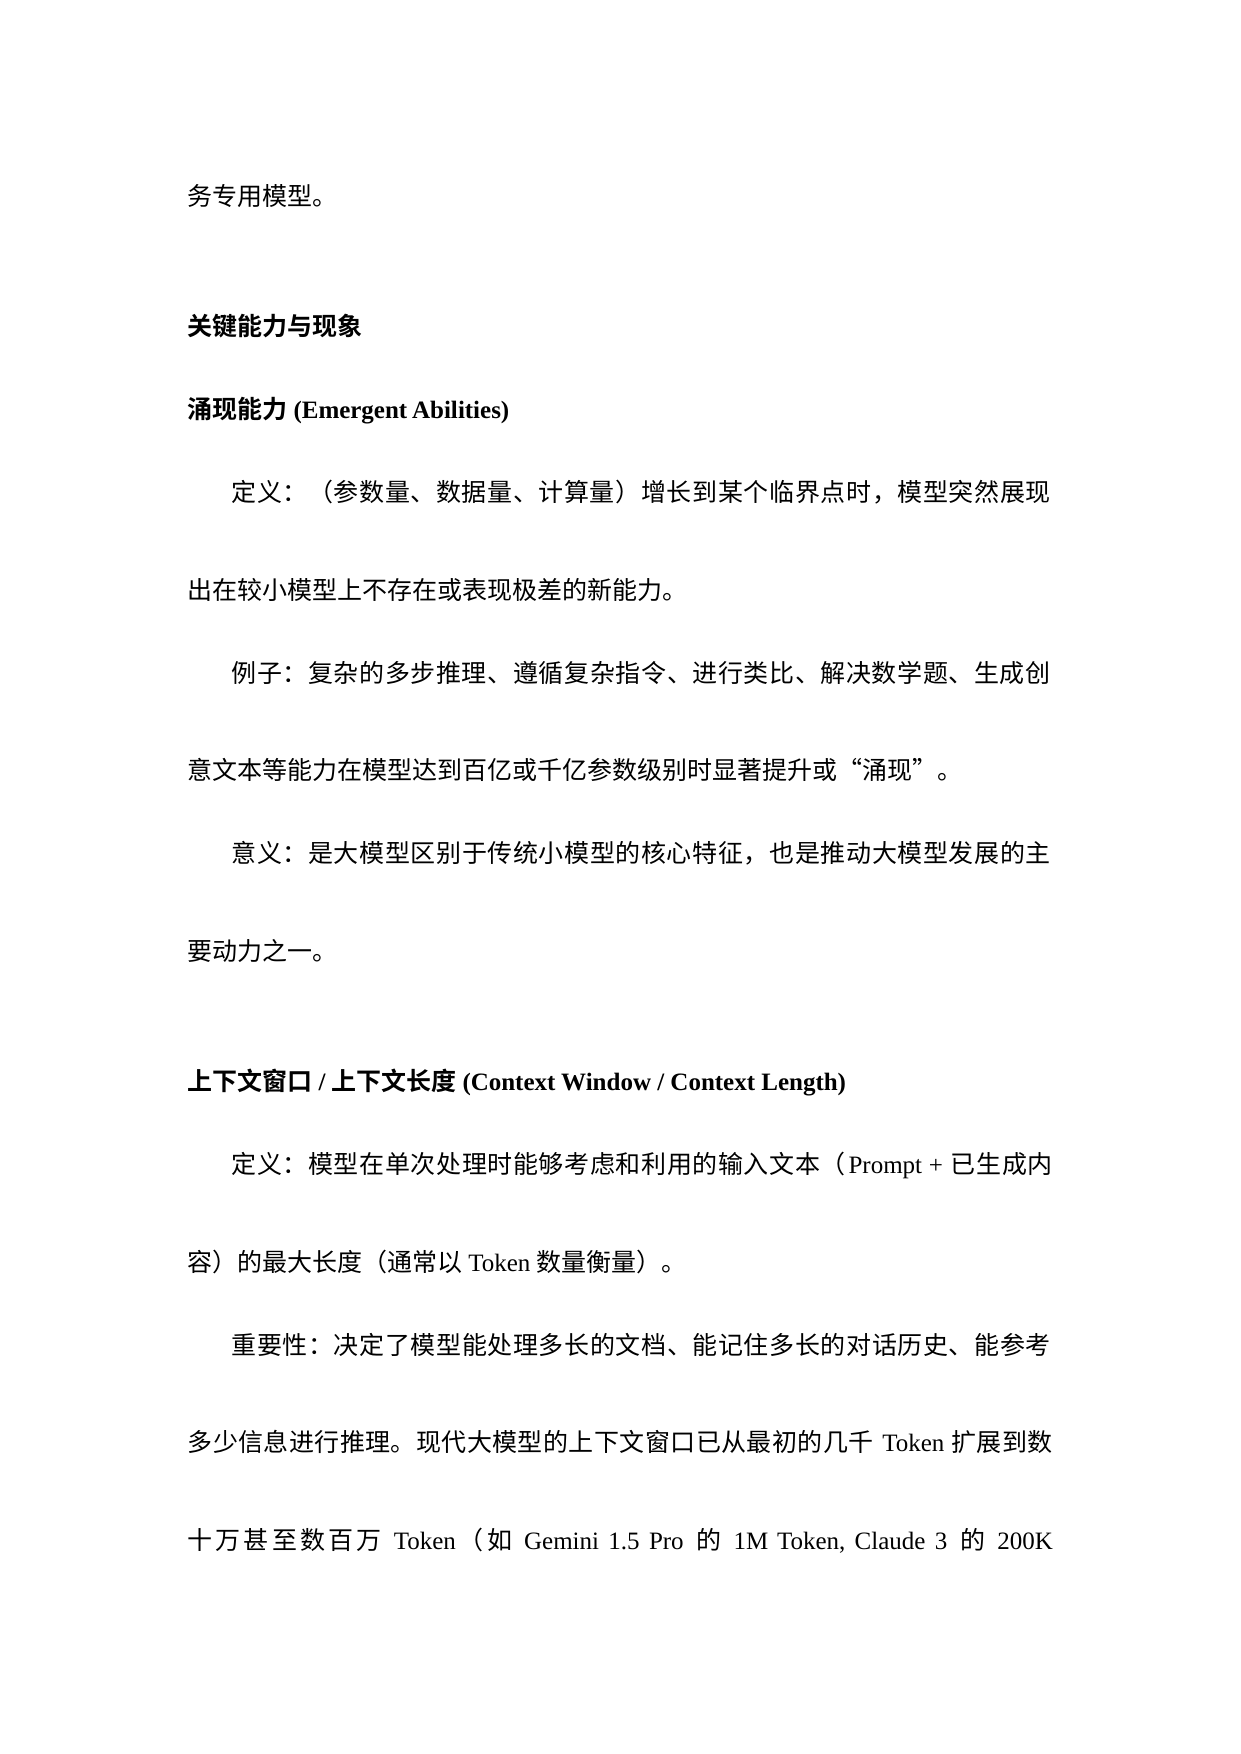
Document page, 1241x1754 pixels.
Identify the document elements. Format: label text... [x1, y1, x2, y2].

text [187, 1311, 1053, 1571]
subtitle 涌现能力 (Emergent Abilities) [187, 375, 1053, 440]
subtitle 关键能力与现象 [187, 292, 1053, 357]
text 例子：复杂的多步推理、遵循复杂指令、进行类比、解决数学题、生成创意文本等能力在模型达到百亿或千亿参数级别时显著提升或“涌现”。 [187, 639, 1053, 801]
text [187, 162, 1053, 227]
subtitle 上下文窗口 / 上下文长度 (Context Window / Context Length) [187, 1047, 1053, 1112]
text 意义：是大模型区别于传统小模型的核心特征，也是推动大模型发展的主要动力之一。 [187, 819, 1053, 982]
text 定义：（参数量、数据量、计算量）增长到某个临界点时，模型突然展现出在较小模型上不存在或表现极差的新能力。 [187, 458, 1053, 621]
text 定义：模型在单次处理时能够考虑和利用的输入文本（Prompt + 已生成内容）的最大长度（通常以 Token 数量衡量）。 [187, 1130, 1053, 1293]
